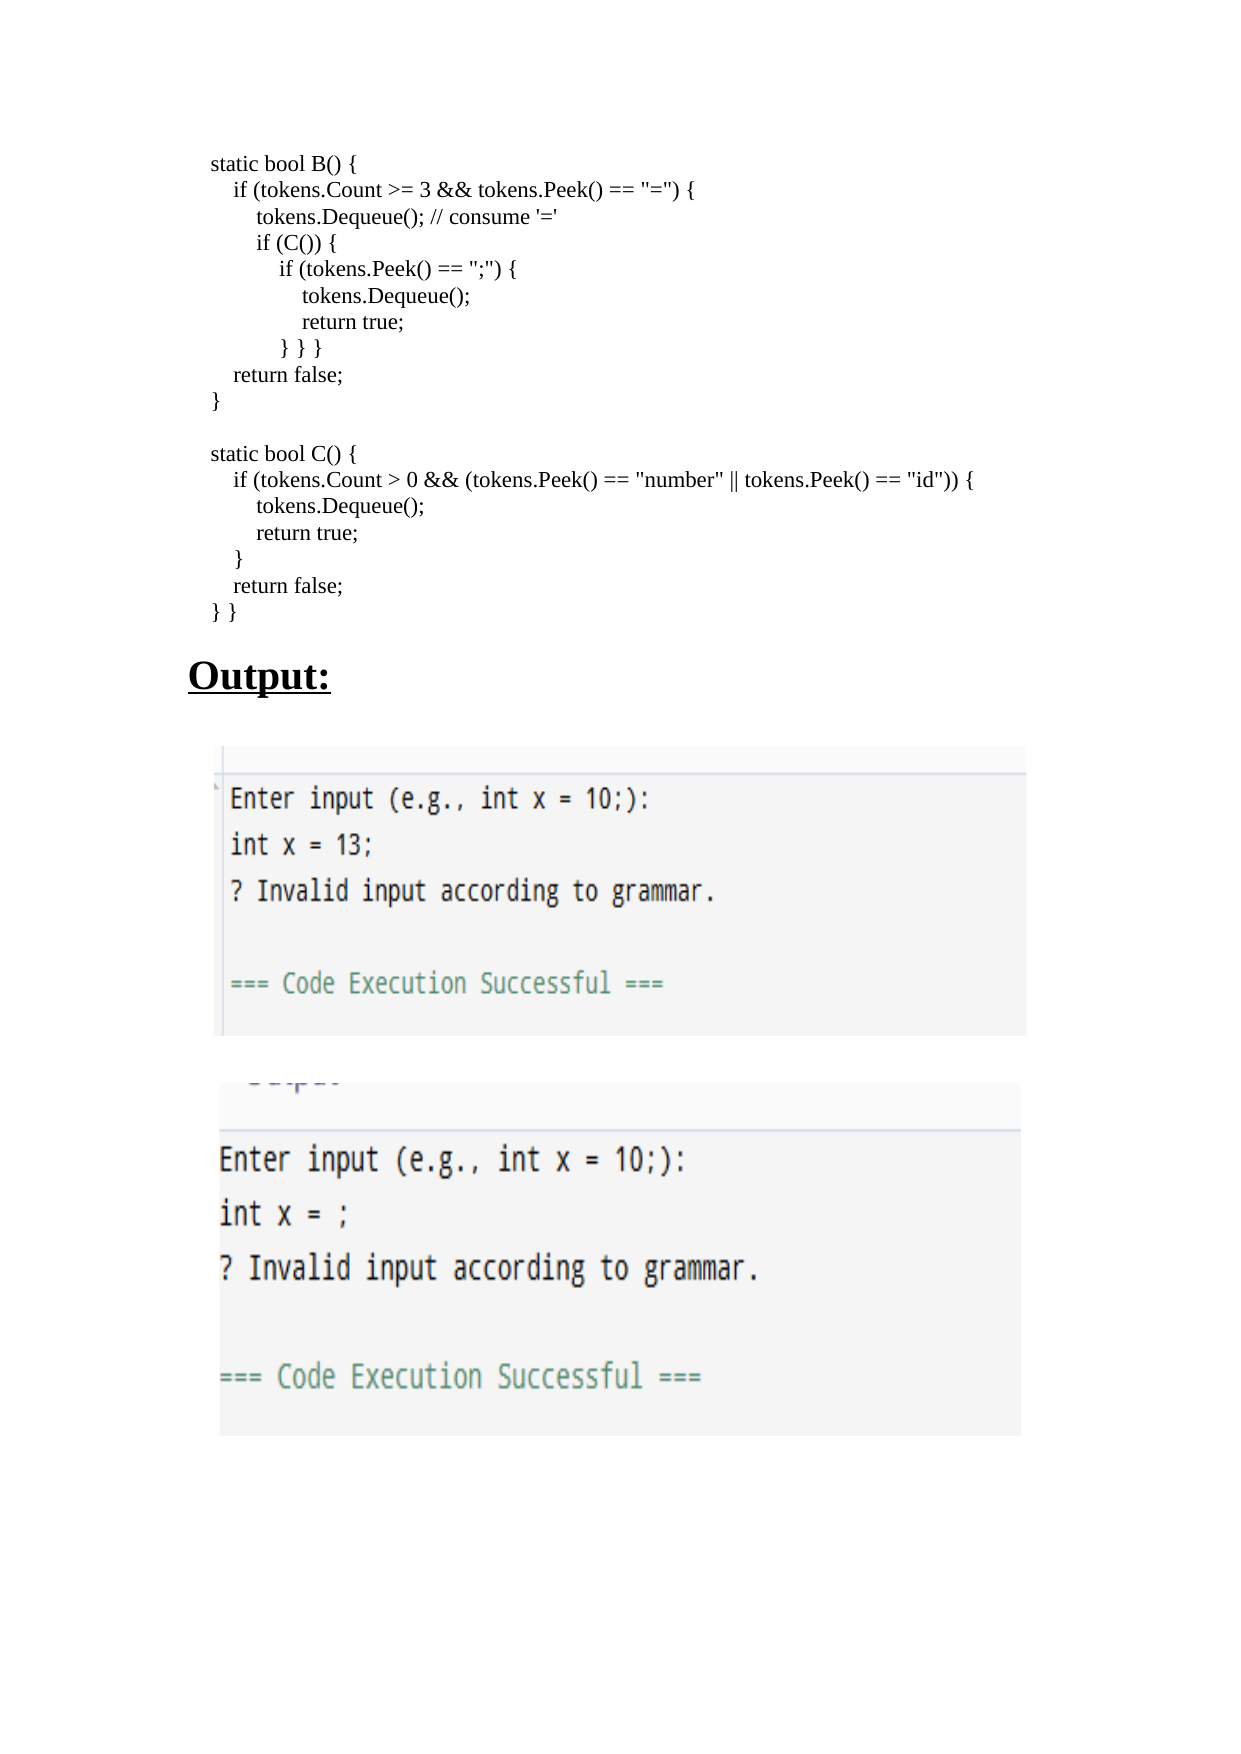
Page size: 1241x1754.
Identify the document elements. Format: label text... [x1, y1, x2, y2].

text } } [187, 598, 1053, 624]
text return true; [187, 308, 1053, 334]
text } [187, 387, 1053, 413]
text static bool C() { [187, 440, 1053, 466]
text } } } [187, 334, 1053, 361]
text if (tokens.Count >= 3 && tokens.Peek() == "=") { [187, 176, 1053, 203]
text tokens.Dequeue(); // consume '=' [187, 203, 1053, 229]
picture [219, 1083, 1021, 1436]
text return true; [187, 519, 1053, 545]
text if (C()) { [187, 229, 1053, 255]
text Output: [187, 651, 1053, 699]
text static bool B() { [187, 150, 1053, 176]
picture [213, 746, 1027, 1036]
text tokens.Dequeue(); [187, 493, 1053, 519]
text if (tokens.Peek() == ";") { [187, 255, 1053, 282]
text if (tokens.Count > 0 && (tokens.Peek() == "number" || tokens.Peek() == "id")) { [187, 466, 1053, 493]
text return false; [187, 572, 1053, 598]
text } [187, 545, 1053, 572]
text tokens.Dequeue(); [187, 282, 1053, 308]
text return false; [187, 361, 1053, 387]
